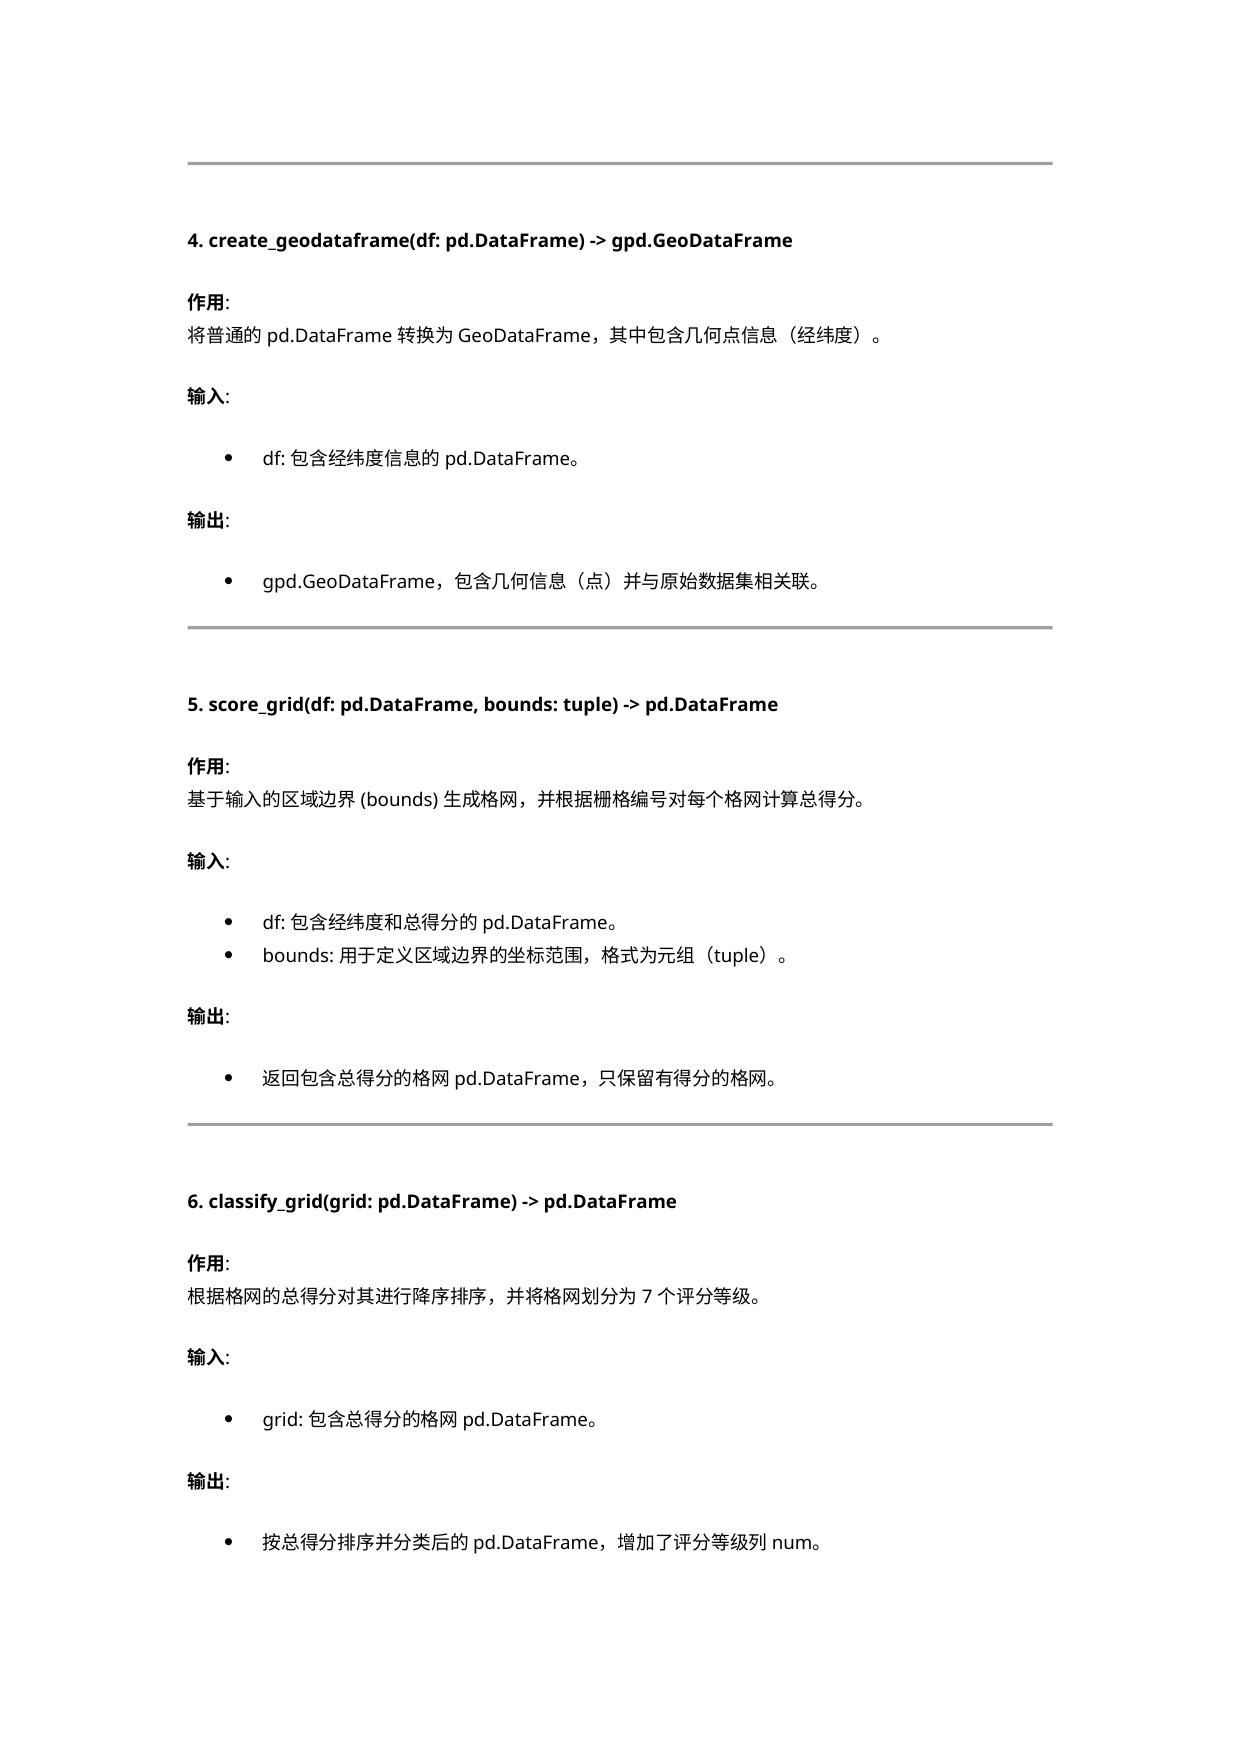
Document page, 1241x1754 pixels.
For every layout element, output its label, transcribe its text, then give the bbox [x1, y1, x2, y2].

text 作用: 将普通的 pd.DataFrame 转换为 GeoDataFrame，其中包含几何点信息（经纬度）。 [187, 285, 1053, 350]
list gpd.GeoDataFrame，包含几何信息（点）并与原始数据集相关联。 [225, 564, 1053, 597]
list 按总得分排序并分类后的 pd.DataFrame，增加了评分等级列 num。 [225, 1525, 1053, 1558]
text 输入: [187, 379, 1053, 412]
list bounds: 用于定义区域边界的坐标范围，格式为元组（tuple）。 [225, 938, 1053, 970]
text 5. score_grid(df: pd.DataFrame, bounds: tuple) -> pd.DataFrame [187, 688, 1053, 720]
text 输出: [187, 503, 1053, 535]
text 输出: [187, 999, 1053, 1032]
text 输入: [187, 1340, 1053, 1373]
text 4. create_geodataframe(df: pd.DataFrame) -> gpd.GeoDataFrame [187, 224, 1053, 256]
text 作用: 根据格网的总得分对其进行降序排序，并将格网划分为 7 个评分等级。 [187, 1246, 1053, 1311]
text 作用: 基于输入的区域边界 (bounds) 生成格网，并根据栅格编号对每个格网计算总得分。 [187, 749, 1053, 814]
text 6. classify_grid(grid: pd.DataFrame) -> pd.DataFrame [187, 1184, 1053, 1217]
list 返回包含总得分的格网 pd.DataFrame，只保留有得分的格网。 [225, 1061, 1053, 1094]
text 输入: [187, 844, 1053, 876]
list df: 包含经纬度和总得分的 pd.DataFrame。 [225, 905, 1053, 938]
list df: 包含经纬度信息的 pd.DataFrame。 [225, 441, 1053, 474]
text 输出: [187, 1464, 1053, 1496]
list grid: 包含总得分的格网 pd.DataFrame。 [225, 1402, 1053, 1434]
